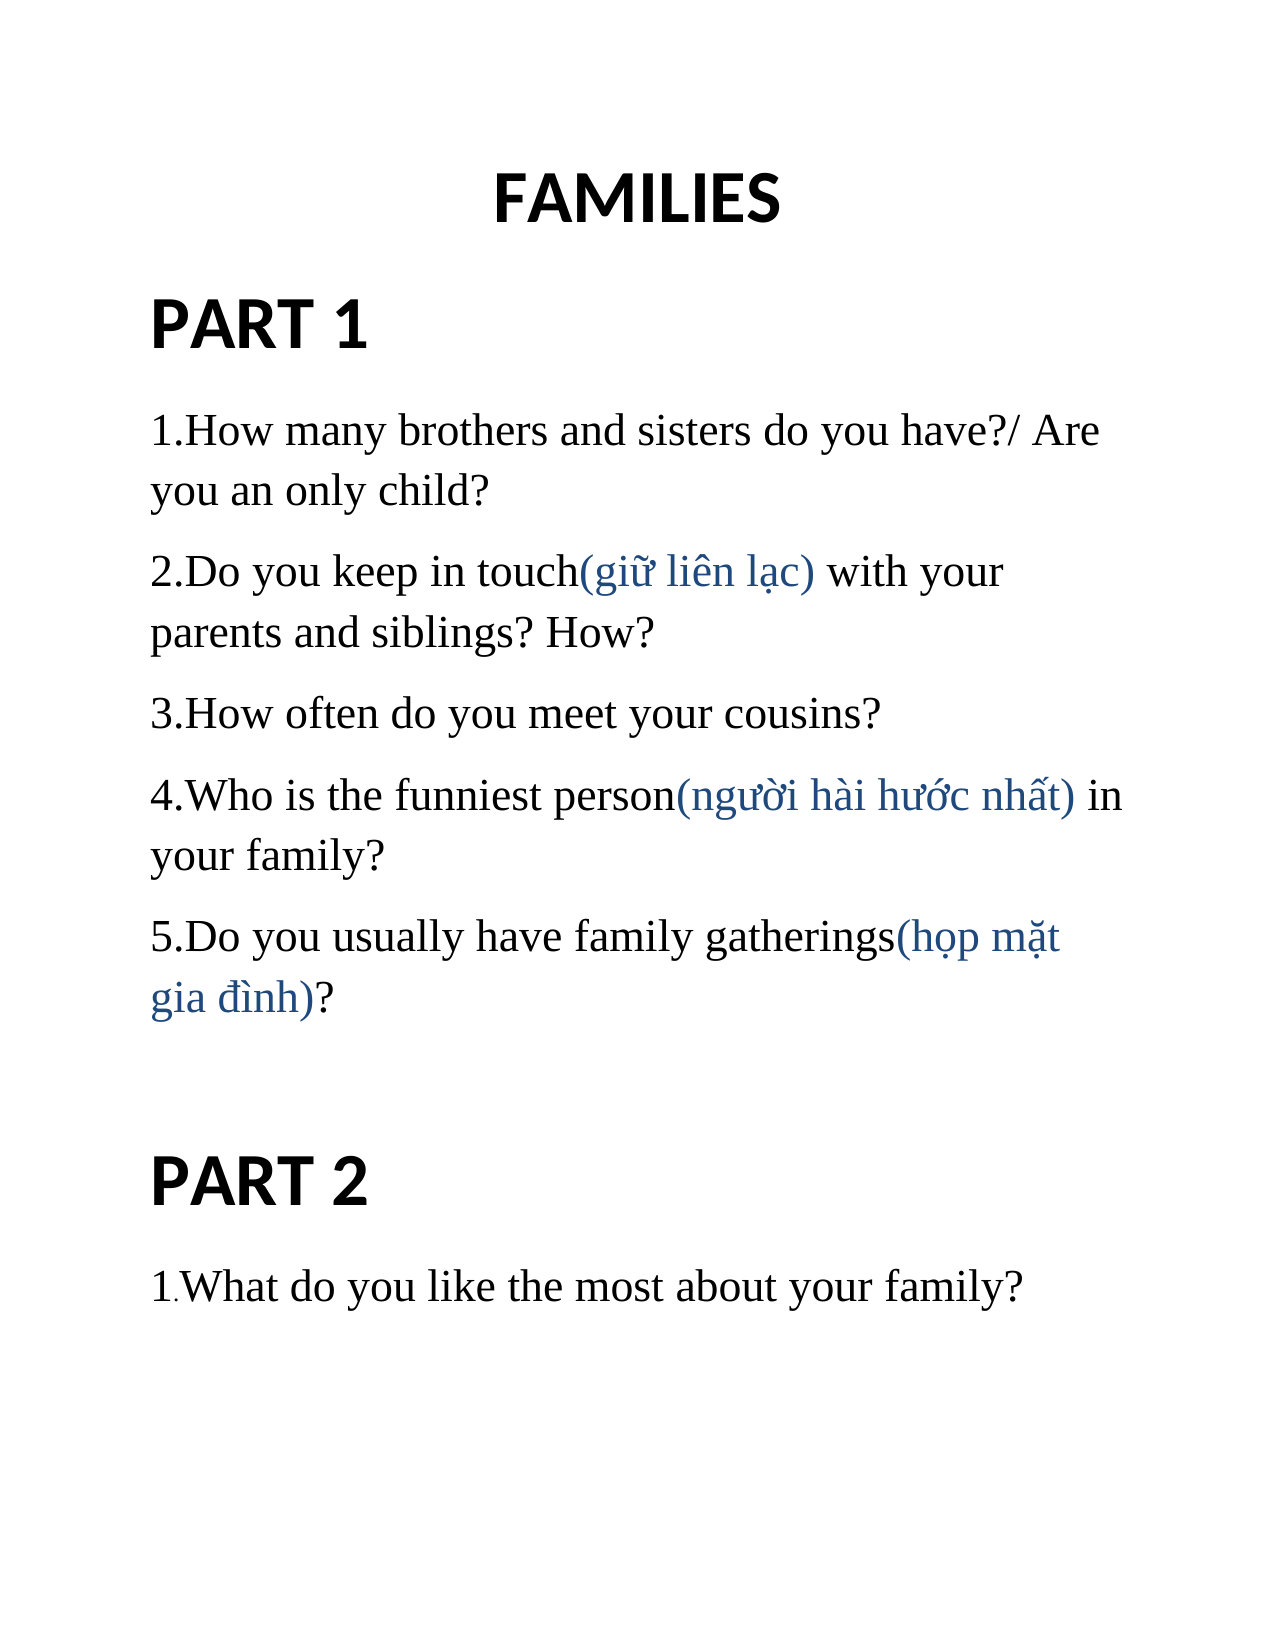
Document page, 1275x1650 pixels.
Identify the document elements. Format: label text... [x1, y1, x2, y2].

text 4.Who is the funniest person(người hài hước nhất) in your family? [150, 767, 1125, 880]
text 1.How many brothers and sisters do you have?/ Are you an only child? [150, 402, 1125, 515]
text 1.What do you like the most about your family? [150, 1258, 1125, 1311]
text 2.Do you keep in touch(giữ liên lạc) with your parents and siblings? How? [150, 544, 1125, 657]
text PART 2 [150, 1132, 1125, 1224]
text 5.Do you usually have family gatherings(họp mặt gia đình)? [150, 909, 1125, 1022]
text FAMILIES [150, 150, 1125, 242]
text PART 1 [150, 276, 1125, 368]
text 3.How often do you meet your cousins? [150, 686, 1125, 738]
